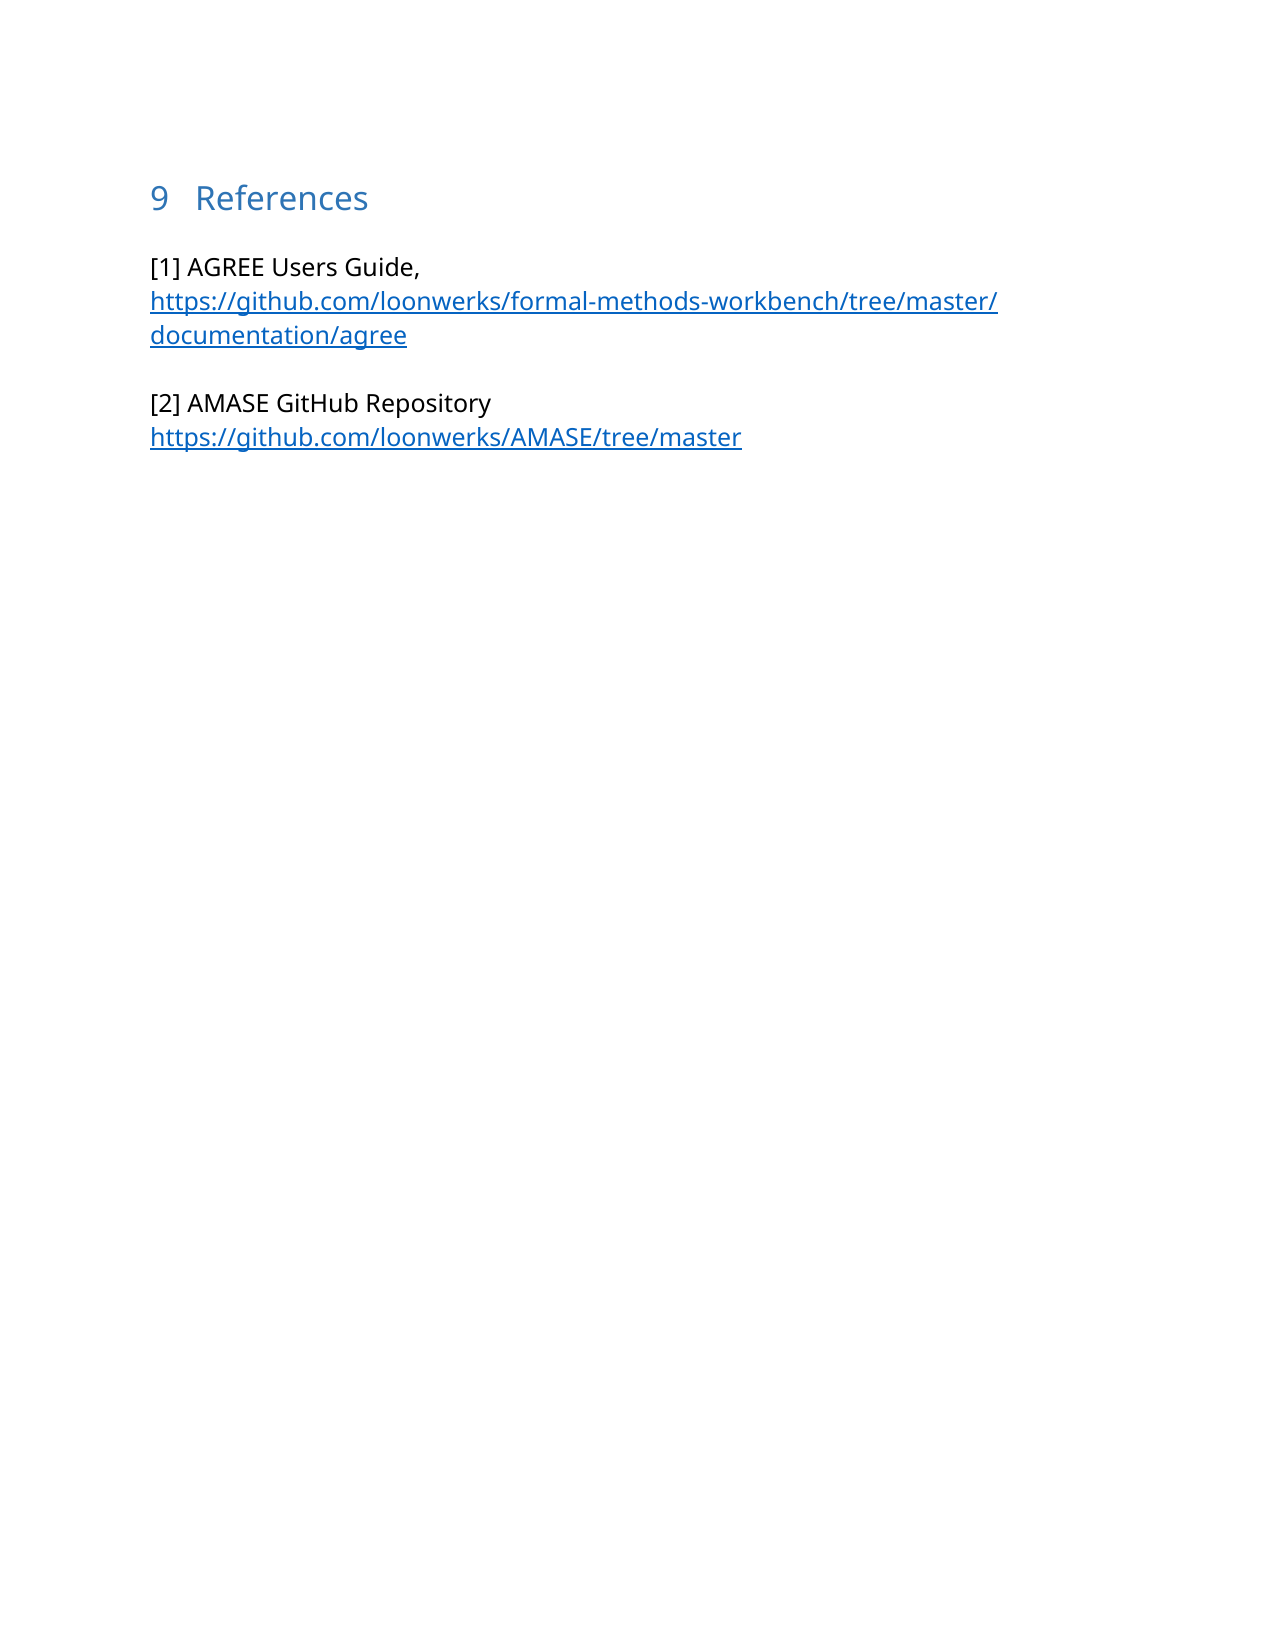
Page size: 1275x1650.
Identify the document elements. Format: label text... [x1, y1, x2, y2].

text [2] AMASE GitHub Repository [150, 385, 1125, 419]
text https://github.com/loonwerks/AMASE/tree/master [150, 419, 1125, 453]
text https://github.com/loonwerks/formal-methods-workbench/tree/master/documentation/agree [150, 283, 1125, 351]
text [1] AGREE Users Guide, [150, 249, 1125, 283]
subtitle References [150, 175, 1125, 220]
